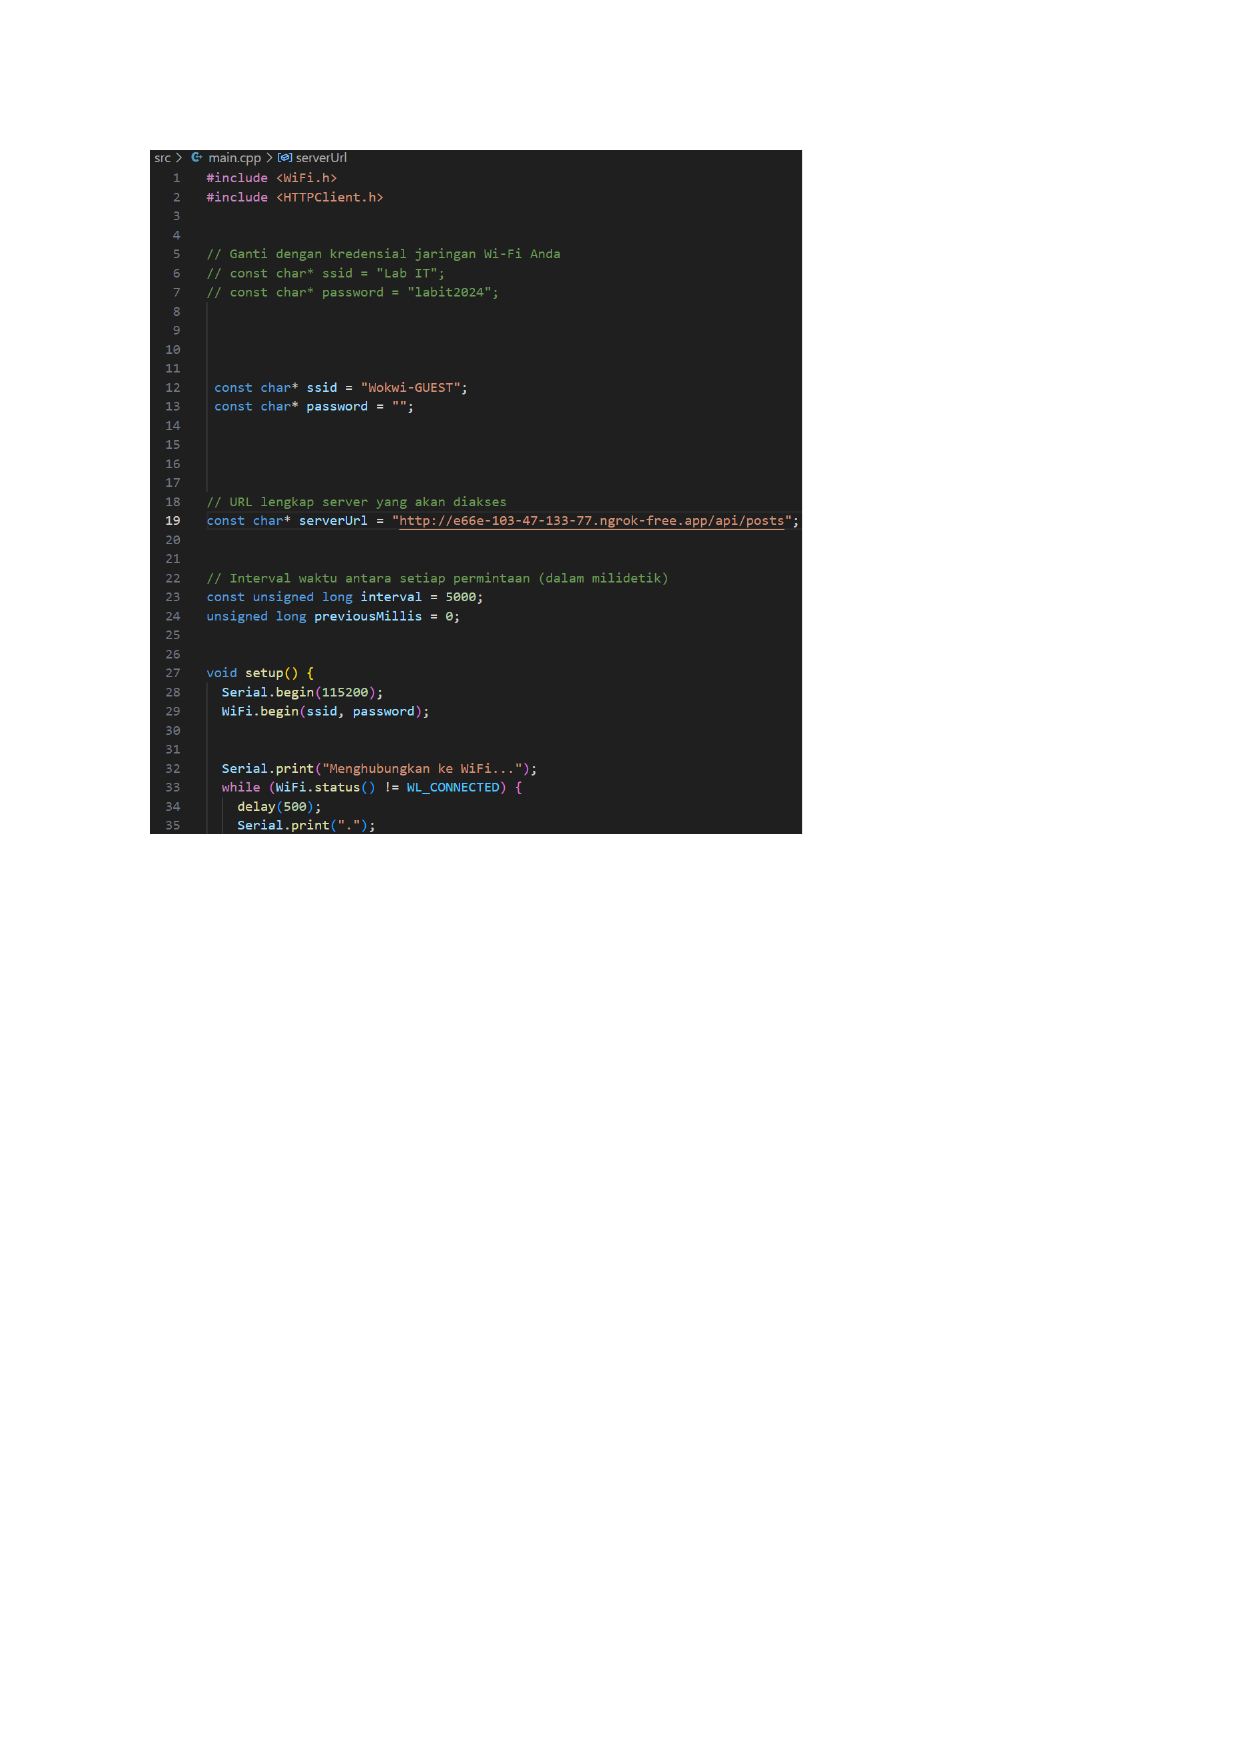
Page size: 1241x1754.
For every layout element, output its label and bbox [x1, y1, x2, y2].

picture [150, 150, 803, 834]
